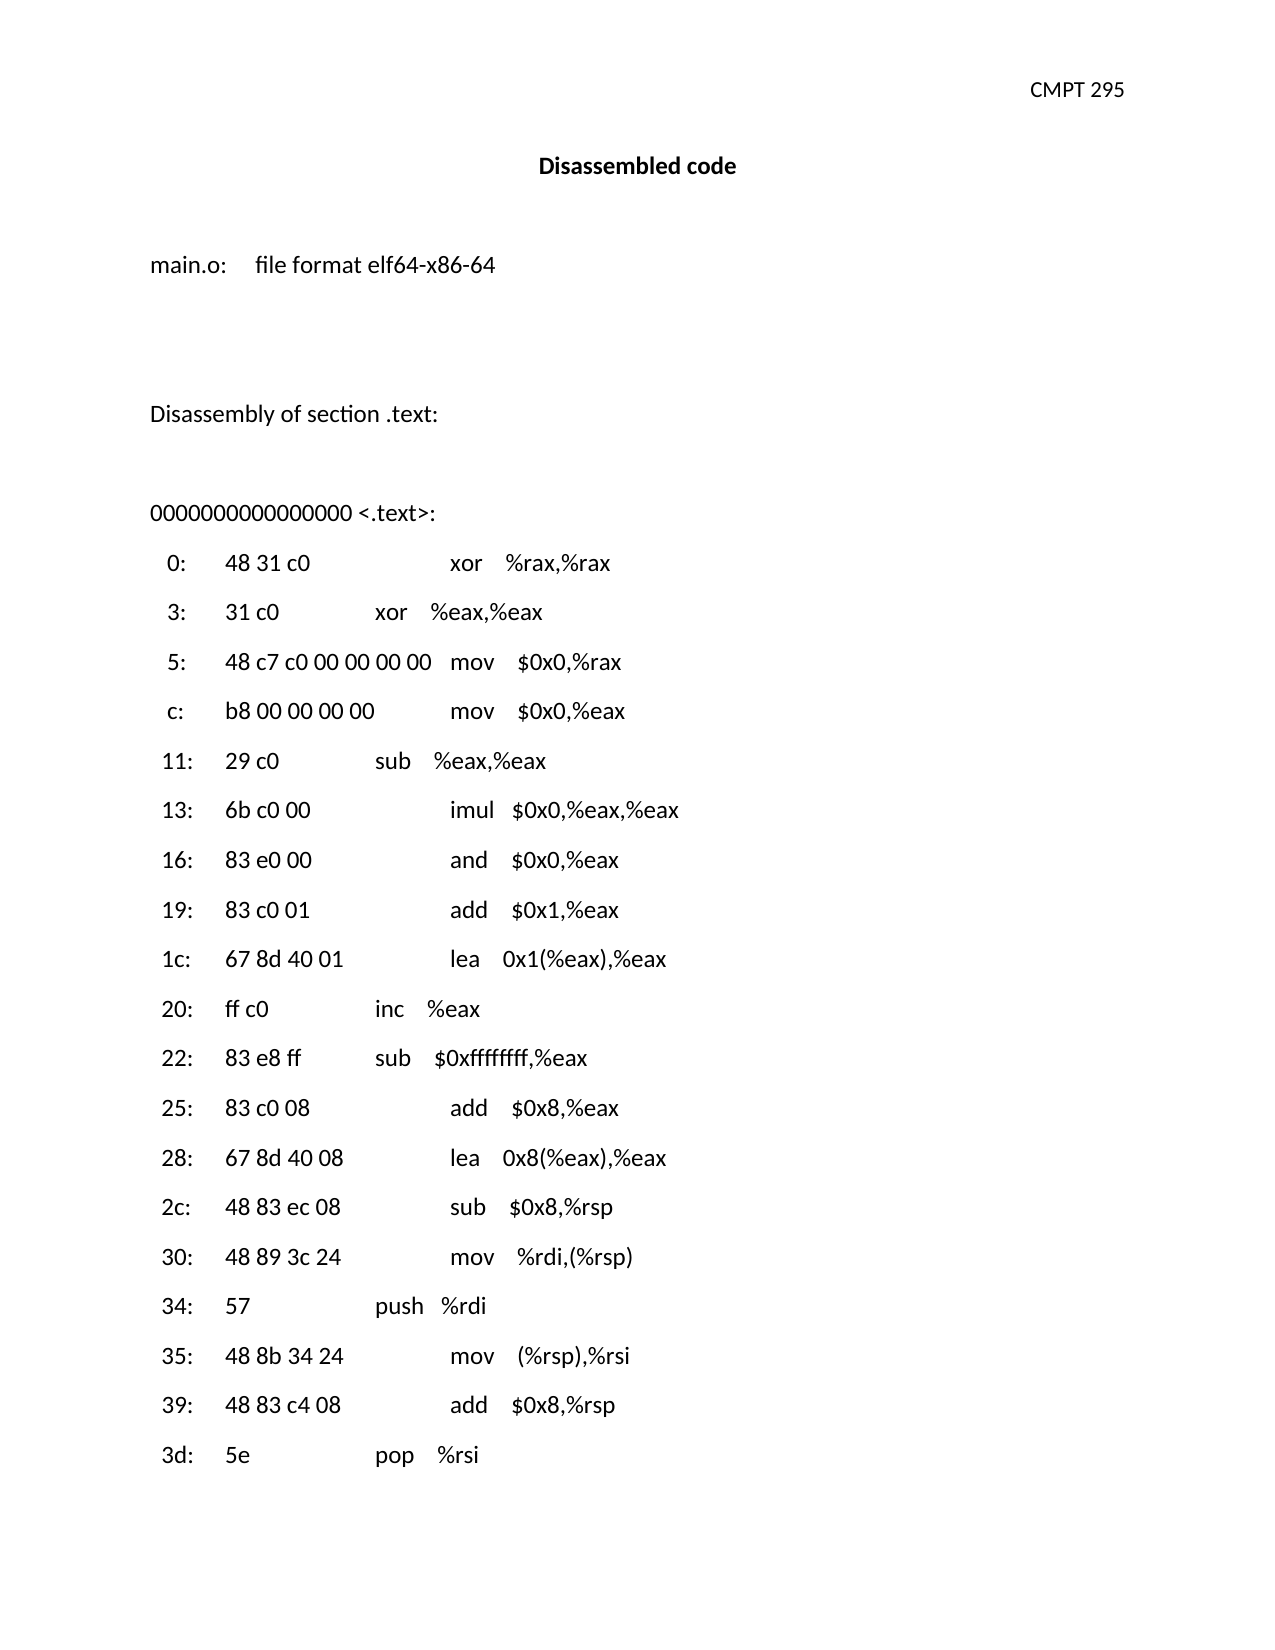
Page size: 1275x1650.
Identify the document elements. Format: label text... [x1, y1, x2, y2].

text 25: 83 c0 08 add $0x8,%eax [150, 1092, 1125, 1123]
text 3d: 5e pop %rsi [150, 1439, 1125, 1470]
text Disassembly of section .text: [150, 398, 1125, 428]
text 5: 48 c7 c0 00 00 00 00 mov $0x0,%rax [150, 646, 1125, 676]
text 11: 29 c0 sub %eax,%eax [150, 745, 1125, 776]
text 34: 57 push %rdi [150, 1290, 1125, 1321]
text c: b8 00 00 00 00 mov $0x0,%eax [150, 695, 1125, 726]
text 0000000000000000 <.text>: [150, 497, 1125, 528]
text 16: 83 e0 00 and $0x0,%eax [150, 844, 1125, 875]
text 30: 48 89 3c 24 mov %rdi,(%rsp) [150, 1241, 1125, 1271]
text 35: 48 8b 34 24 mov (%rsp),%rsi [150, 1340, 1125, 1371]
text 28: 67 8d 40 08 lea 0x8(%eax),%eax [150, 1142, 1125, 1172]
text 2c: 48 83 ec 08 sub $0x8,%rsp [150, 1191, 1125, 1222]
text 0: 48 31 c0 xor %rax,%rax [150, 547, 1125, 577]
text 22: 83 e8 ff sub $0xffffffff,%eax [150, 1042, 1125, 1073]
text 13: 6b c0 00 imul $0x0,%eax,%eax [150, 794, 1125, 825]
text Disassembled code [150, 150, 1125, 181]
text 1c: 67 8d 40 01 lea 0x1(%eax),%eax [150, 943, 1125, 974]
text 20: ff c0 inc %eax [150, 993, 1125, 1023]
text 3: 31 c0 xor %eax,%eax [150, 596, 1125, 627]
text 19: 83 c0 01 add $0x1,%eax [150, 894, 1125, 924]
text main.o: file format elf64-x86-64 [150, 249, 1125, 280]
text 39: 48 83 c4 08 add $0x8,%rsp [150, 1389, 1125, 1420]
